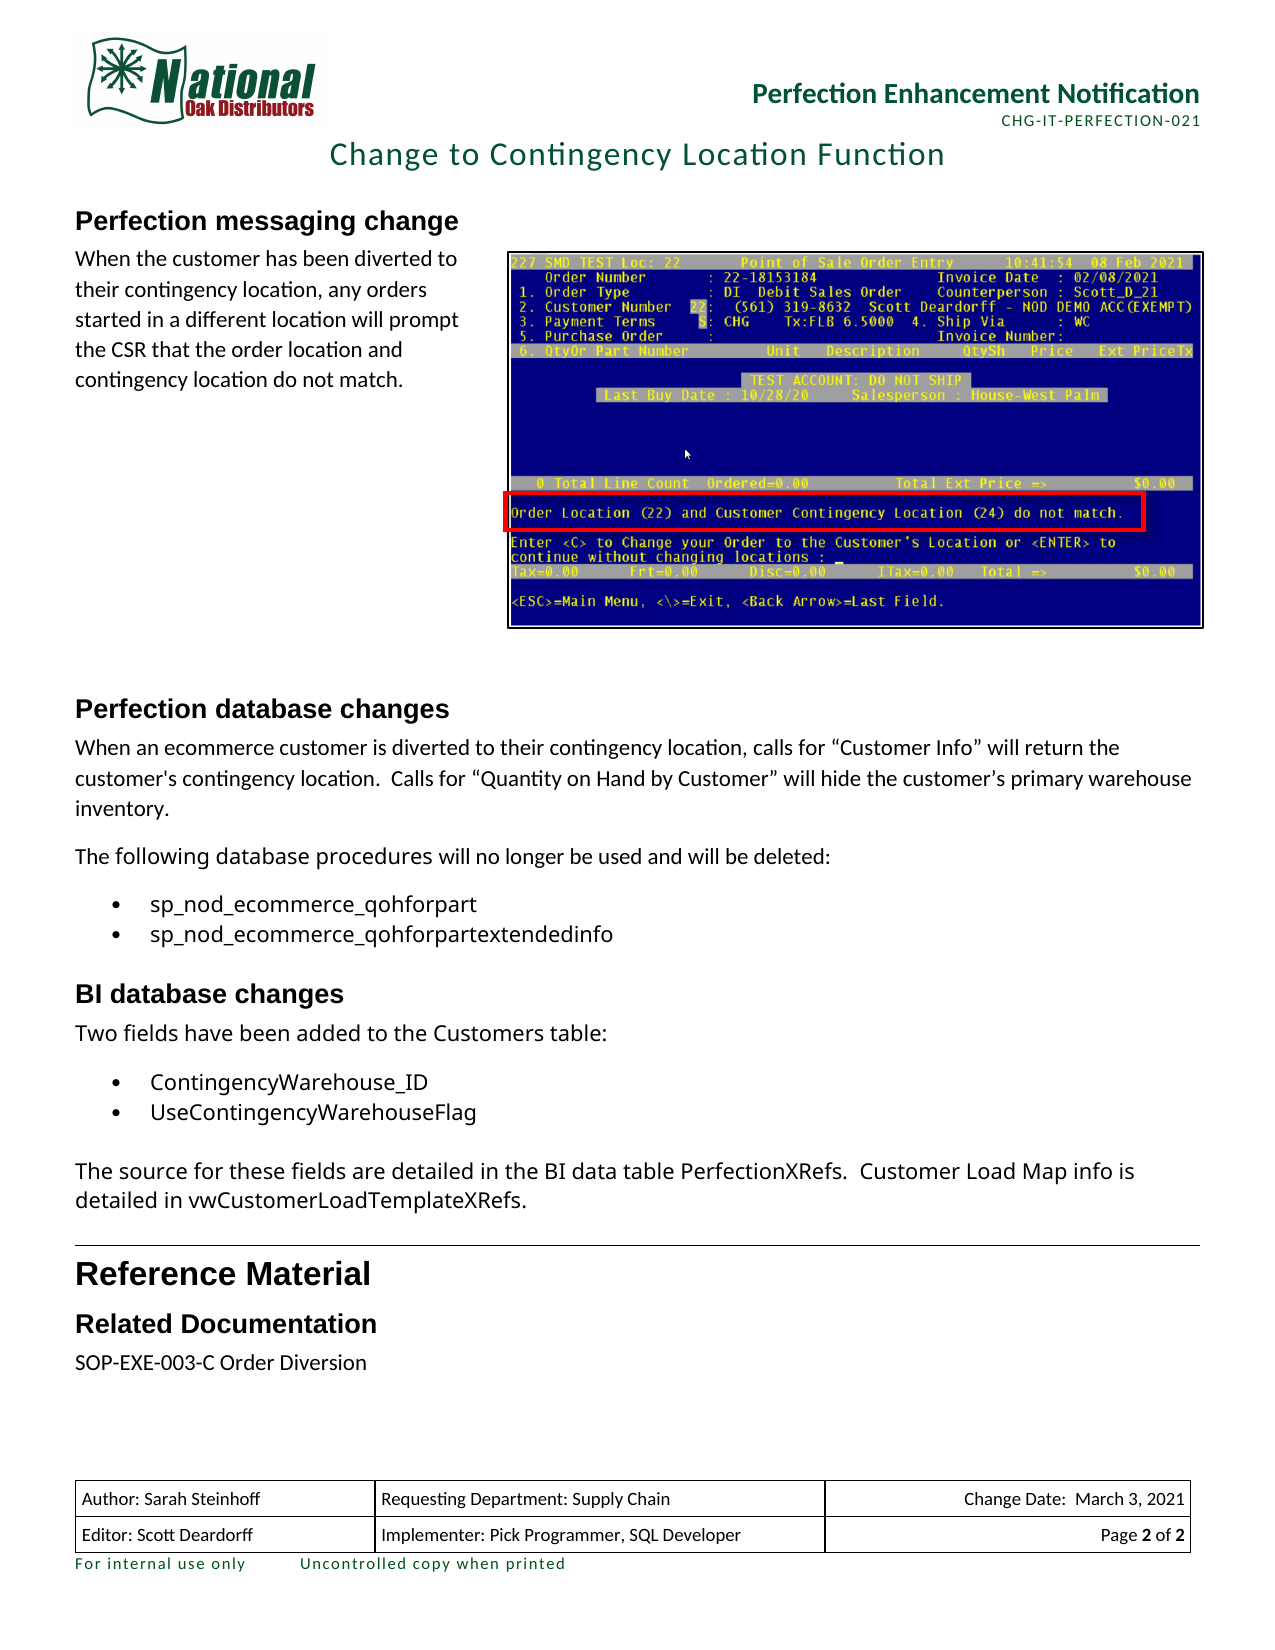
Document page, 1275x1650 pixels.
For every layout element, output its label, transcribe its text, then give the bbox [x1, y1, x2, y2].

text When an ecommerce customer is diverted to their contingency location, calls for “Customer Info” will return the customer's contingency location. Calls for “Quantity on Hand by Customer” will hide the customer’s primary warehouse inventory. [75, 733, 1200, 822]
subtitle Related Documentation [75, 1308, 1200, 1339]
subtitle Perfection database changes [75, 693, 1200, 725]
picture [509, 253, 1202, 627]
text The following database procedures will no longer be used and will be deleted: [75, 841, 1200, 871]
text SOP-EXE-003-C Order Diversion [75, 1348, 1200, 1376]
text When the customer has been diverted to their contingency location, any orders started in a different location will prompt the CSR that the order location and contingency location do not match. [75, 244, 1200, 393]
picture [75, 32, 327, 132]
subtitle Reference Material [75, 1246, 1200, 1292]
list ContingencyWarehouse_ID [112, 1067, 1200, 1097]
subtitle BI database changes [75, 978, 1200, 1009]
text Two fields have been added to the Customers table: [75, 1018, 1200, 1048]
list sp_nod_ecommerce_qohforpartextendedinfo [112, 919, 1200, 949]
picture [509, 495, 1141, 528]
subtitle Perfection messaging change [75, 204, 1200, 236]
list sp_nod_ecommerce_qohforpart [112, 889, 1200, 919]
list UseContingencyWarehouseFlag [112, 1097, 1200, 1127]
text The source for these fields are detailed in the BI data table PerfectionXRefs. Customer Load Map info is detailed in vwCustomerLoadTemplateXRefs. [75, 1156, 1200, 1215]
